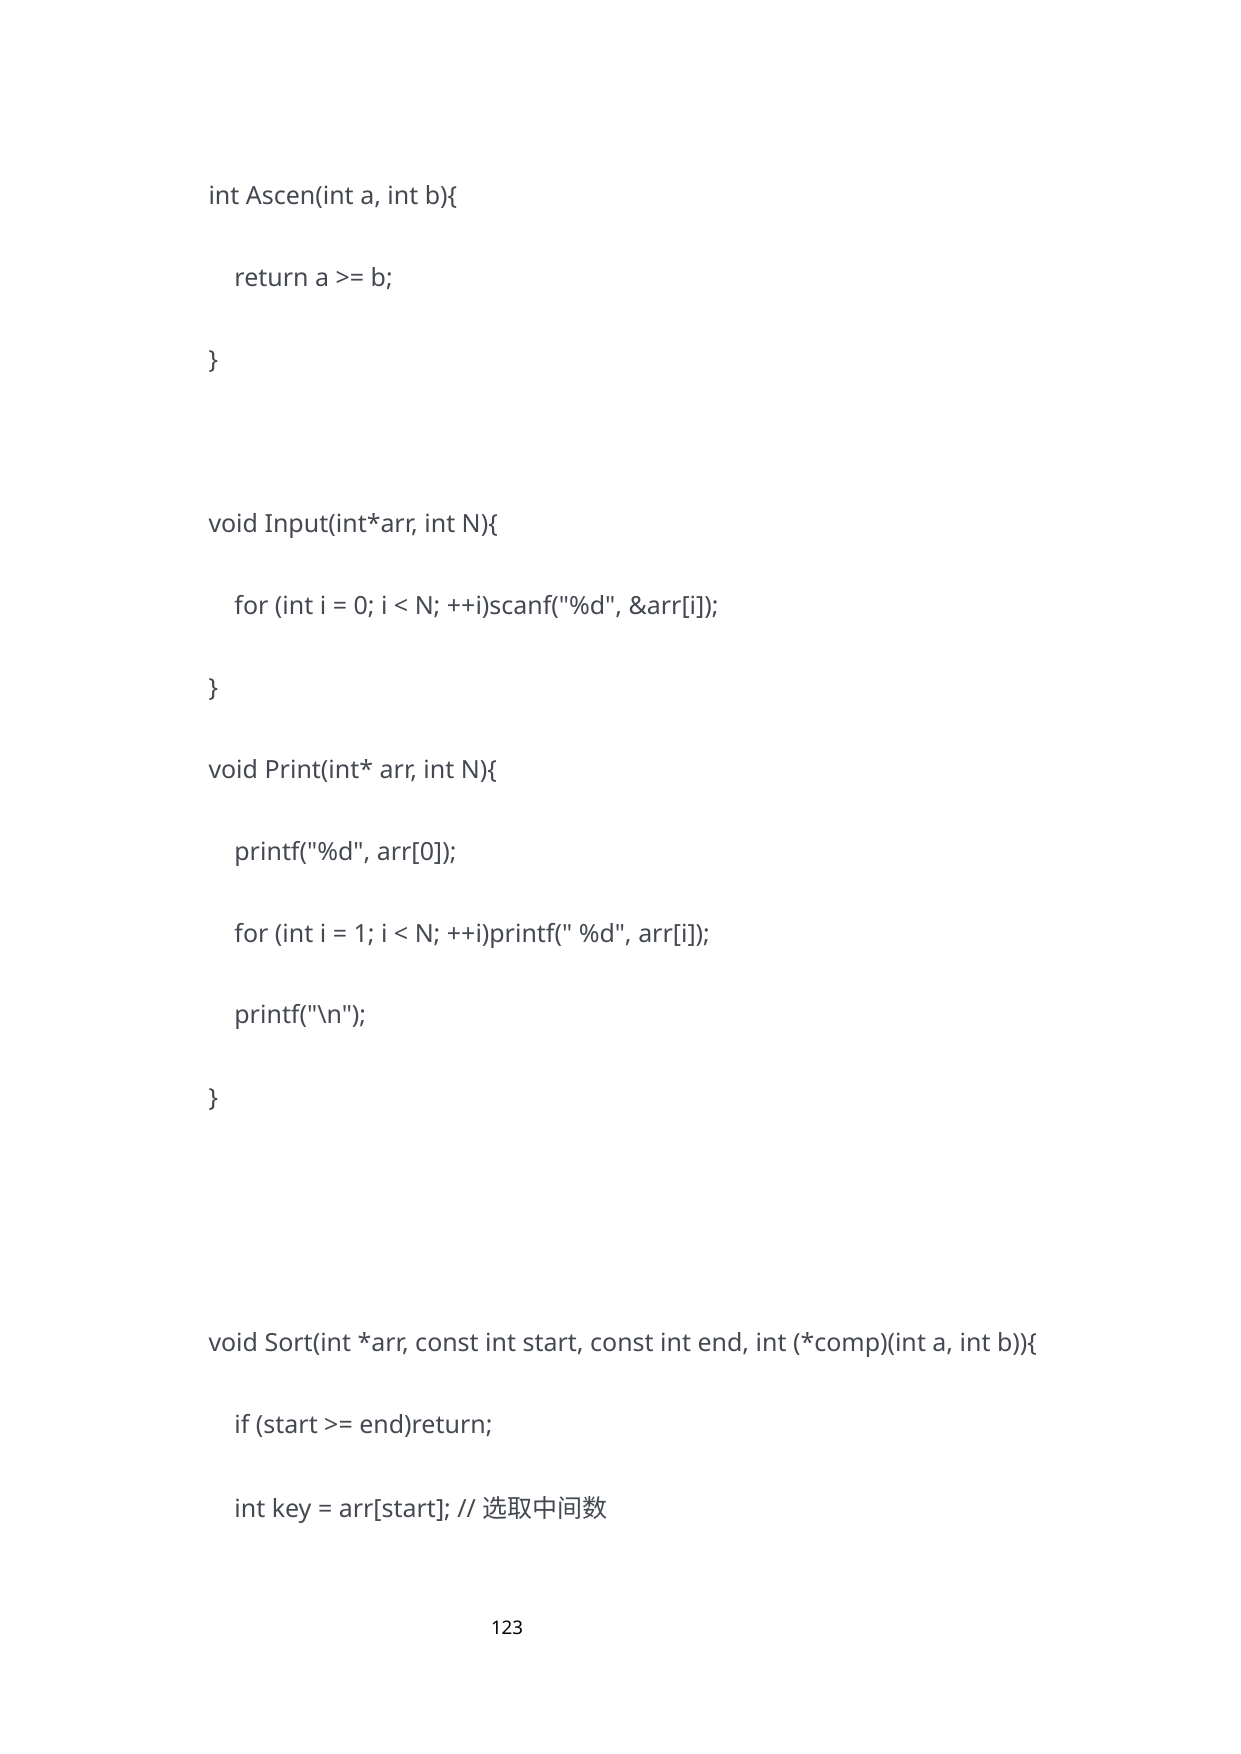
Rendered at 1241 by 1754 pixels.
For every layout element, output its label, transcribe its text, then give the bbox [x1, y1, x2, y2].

text if (start >= end)return; [187, 1392, 1053, 1457]
text for (int i = 0; i < N; ++i)scanf("%d", &arr[i]); [187, 572, 1053, 637]
text void Sort(int *arr, const int start, const int end, int (*comp)(int a, int b)){ [187, 1310, 1053, 1375]
text } [187, 1064, 1053, 1129]
text int Ascen(int a, int b){ [187, 162, 1053, 227]
text } [187, 654, 1053, 719]
text return a >= b; [187, 244, 1053, 309]
text } [187, 326, 1053, 391]
text void Input(int*arr, int N){ [187, 490, 1053, 555]
text printf("%d", arr[0]); [187, 818, 1053, 883]
text printf("\n"); [187, 982, 1053, 1047]
text void Print(int* arr, int N){ [187, 736, 1053, 801]
text for (int i = 1; i < N; ++i)printf(" %d", arr[i]); [187, 900, 1053, 965]
text int key = arr[start]; // 选取中间数 [187, 1474, 1053, 1539]
